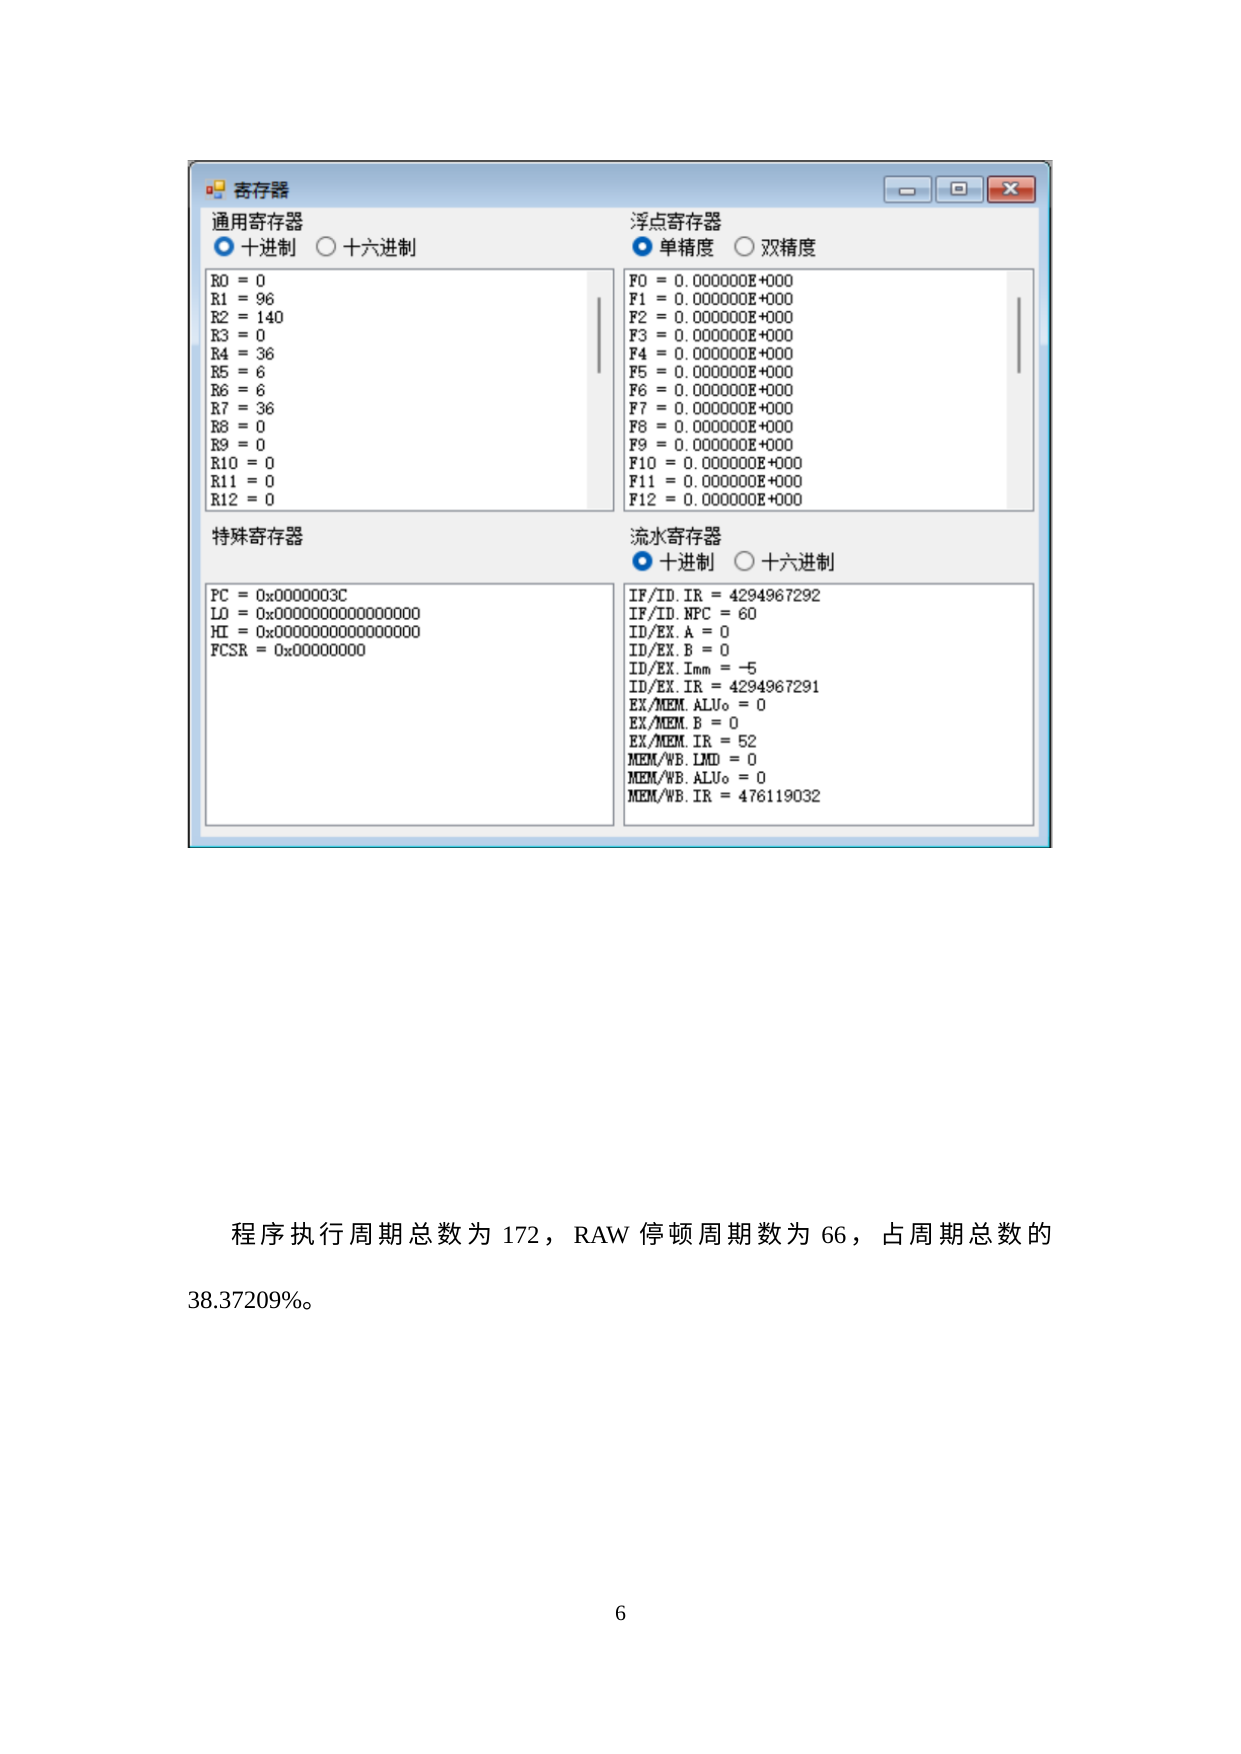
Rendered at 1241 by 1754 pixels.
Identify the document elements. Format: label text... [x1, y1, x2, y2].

text 程序执行周期总数为172，RAW停顿周期数为66，占周期总数的38.37209%。 [187, 1200, 1053, 1330]
picture [187, 160, 1053, 848]
